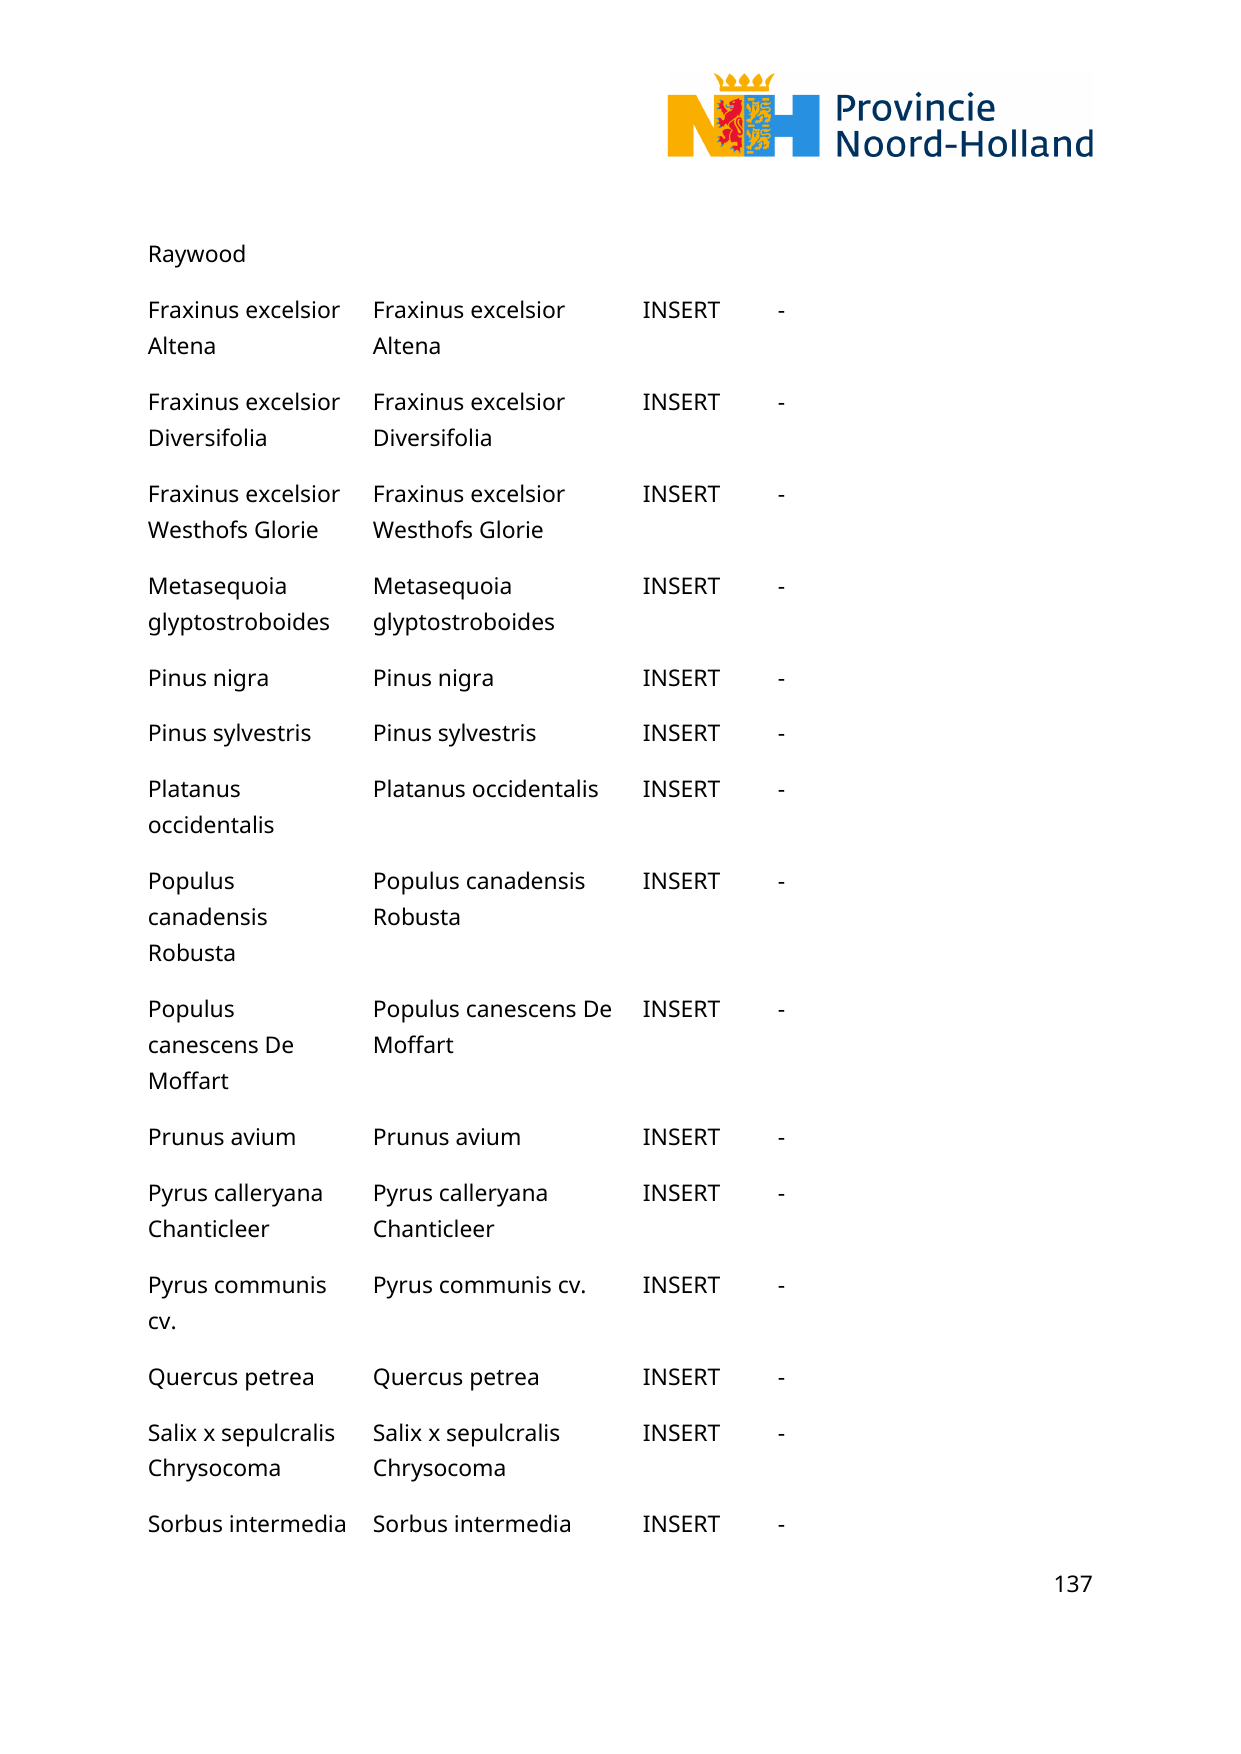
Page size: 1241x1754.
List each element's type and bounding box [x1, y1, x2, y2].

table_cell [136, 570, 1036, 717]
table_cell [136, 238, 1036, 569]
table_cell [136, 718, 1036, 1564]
picture [667, 73, 1093, 157]
